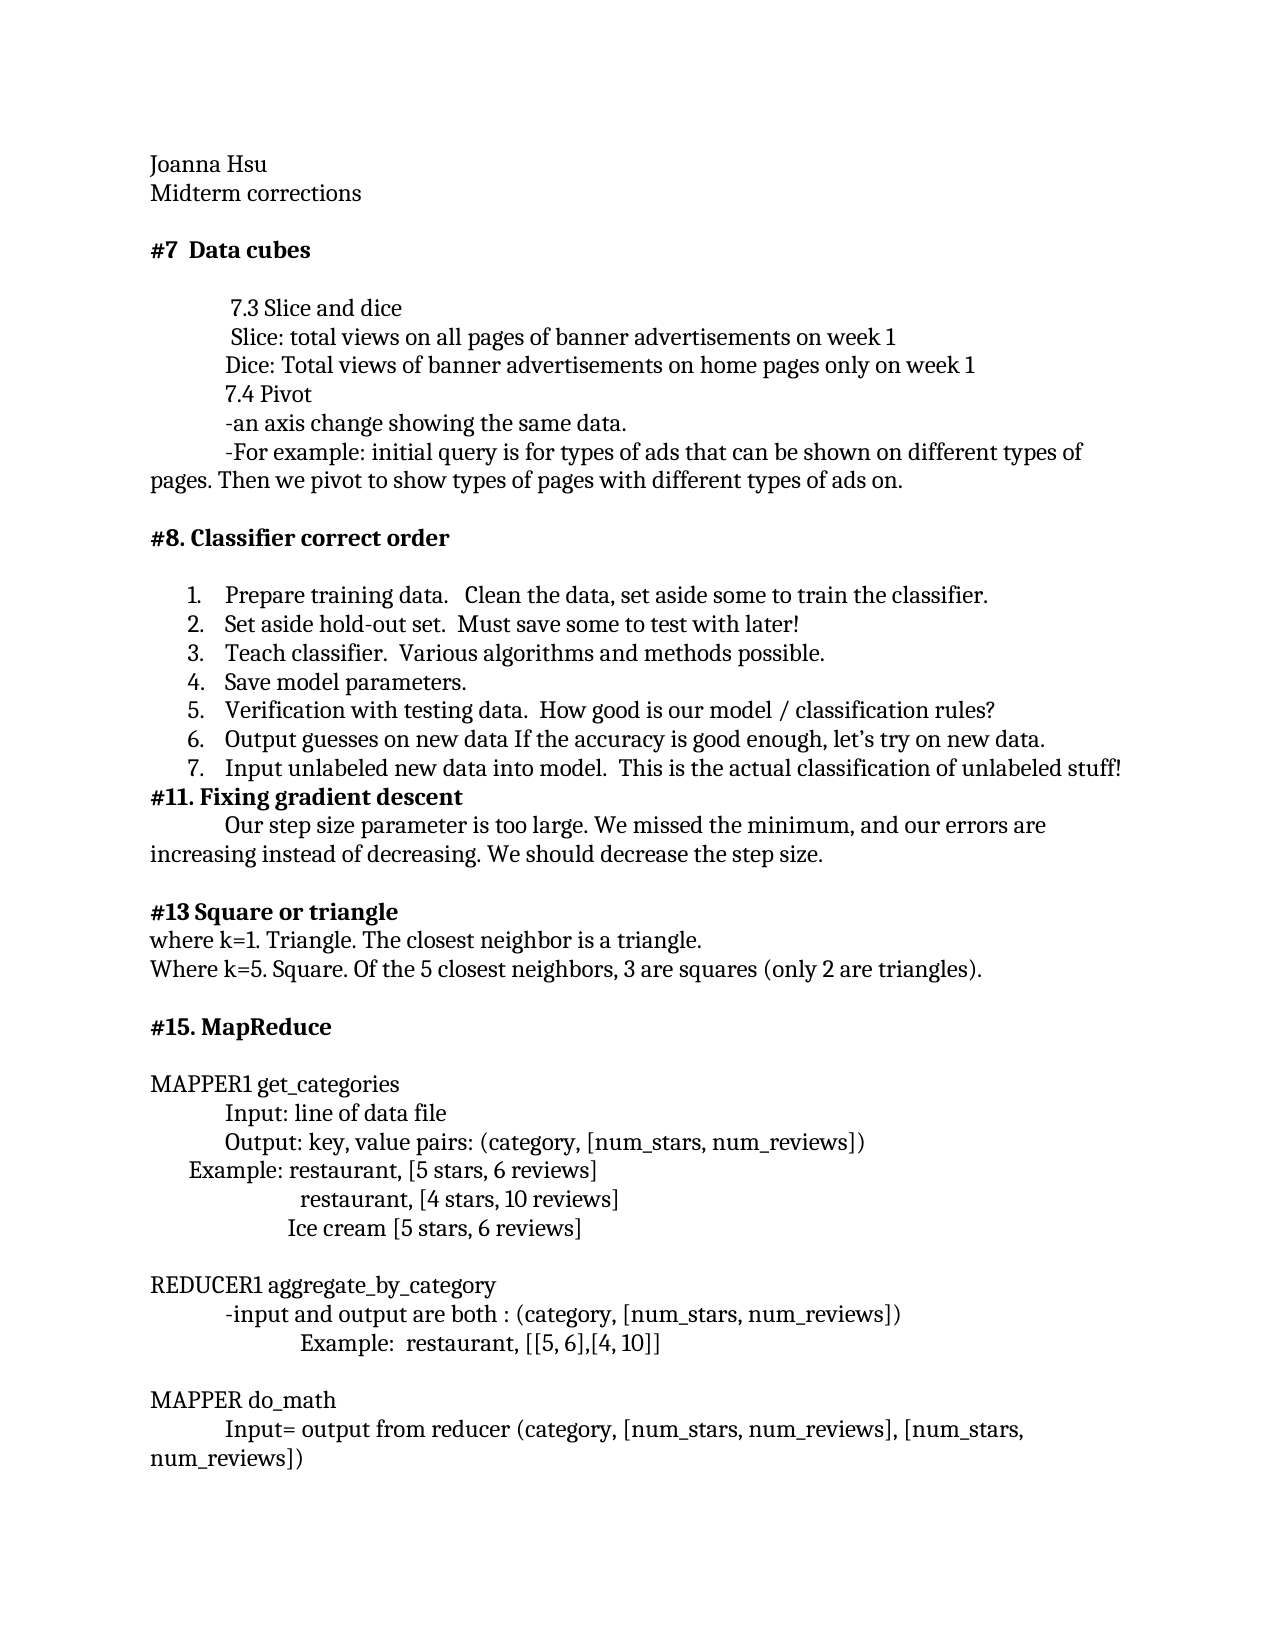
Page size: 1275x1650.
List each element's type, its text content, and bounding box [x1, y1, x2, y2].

text Ice cream [5 stars, 6 reviews] [150, 1214, 1125, 1242]
text restaurant, [4 stars, 10 reviews] [225, 1185, 1125, 1214]
text -input and output are both : (category, [num_stars, num_reviews]) [150, 1300, 1125, 1329]
text Slice: total views on all pages of banner advertisements on week 1 [225, 322, 1125, 351]
text Our step size parameter is too large. We missed the minimum, and our errors are increasing instead of decreasing. We should decrease the step size. [150, 811, 1125, 869]
list Set aside hold-out set. Must save some to test with later! [187, 610, 1125, 639]
text Dice: Total views of banner advertisements on home pages only on week 1 [150, 351, 1125, 380]
text #8. Classifier correct order [150, 524, 1125, 552]
text #13 Square or triangle [150, 897, 1125, 926]
text MAPPER do_math [150, 1386, 1125, 1415]
text -an axis change showing the same data. [150, 409, 1125, 437]
text Input= output from reducer (category, [num_stars, num_reviews], [num_stars, num_reviews]) [150, 1415, 1125, 1472]
list Prepare training data. Clean the data, set aside some to train the classifier. [187, 581, 1125, 610]
text Output: key, value pairs: (category, [num_stars, num_reviews]) [150, 1127, 1125, 1156]
list Teach classifier. Various algorithms and methods possible. [187, 639, 1125, 667]
list Save model parameters. [187, 667, 1125, 696]
text -For example: initial query is for types of ads that can be shown on different types of pages. Then we pivot to show types of pages with different types of ads on. [150, 437, 1125, 495]
text #7 Data cubes [150, 236, 1125, 265]
text 7.4 Pivot [150, 380, 1125, 409]
text REDUCER1 aggregate_by_category [150, 1271, 1125, 1300]
text #15. MapReduce [150, 1012, 1125, 1041]
text Joanna Hsu [150, 150, 1125, 179]
text MAPPER1 get_categories [150, 1070, 1125, 1099]
text Input: line of data file [150, 1099, 1125, 1127]
text #11. Fixing gradient descent [150, 782, 1125, 811]
list Verification with testing data. How good is our model / classification rules? [187, 696, 1125, 725]
list Input unlabeled new data into model. This is the actual classification of unlabeled stuff! [187, 754, 1125, 782]
text where k=1. Triangle. The closest neighbor is a triangle. [150, 926, 1125, 955]
list Output guesses on new data If the accuracy is good enough, let’s try on new data. [187, 725, 1125, 754]
text Midterm corrections [150, 179, 1125, 207]
text Where k=5. Square. Of the 5 closest neighbors, 3 are squares (only 2 are triangles). [150, 955, 1125, 984]
text 7.3 Slice and dice [150, 294, 1125, 322]
text Example: restaurant, [5 stars, 6 reviews] [150, 1156, 1125, 1185]
text Example: restaurant, [[5, 6],[4, 10]] [150, 1329, 1125, 1357]
